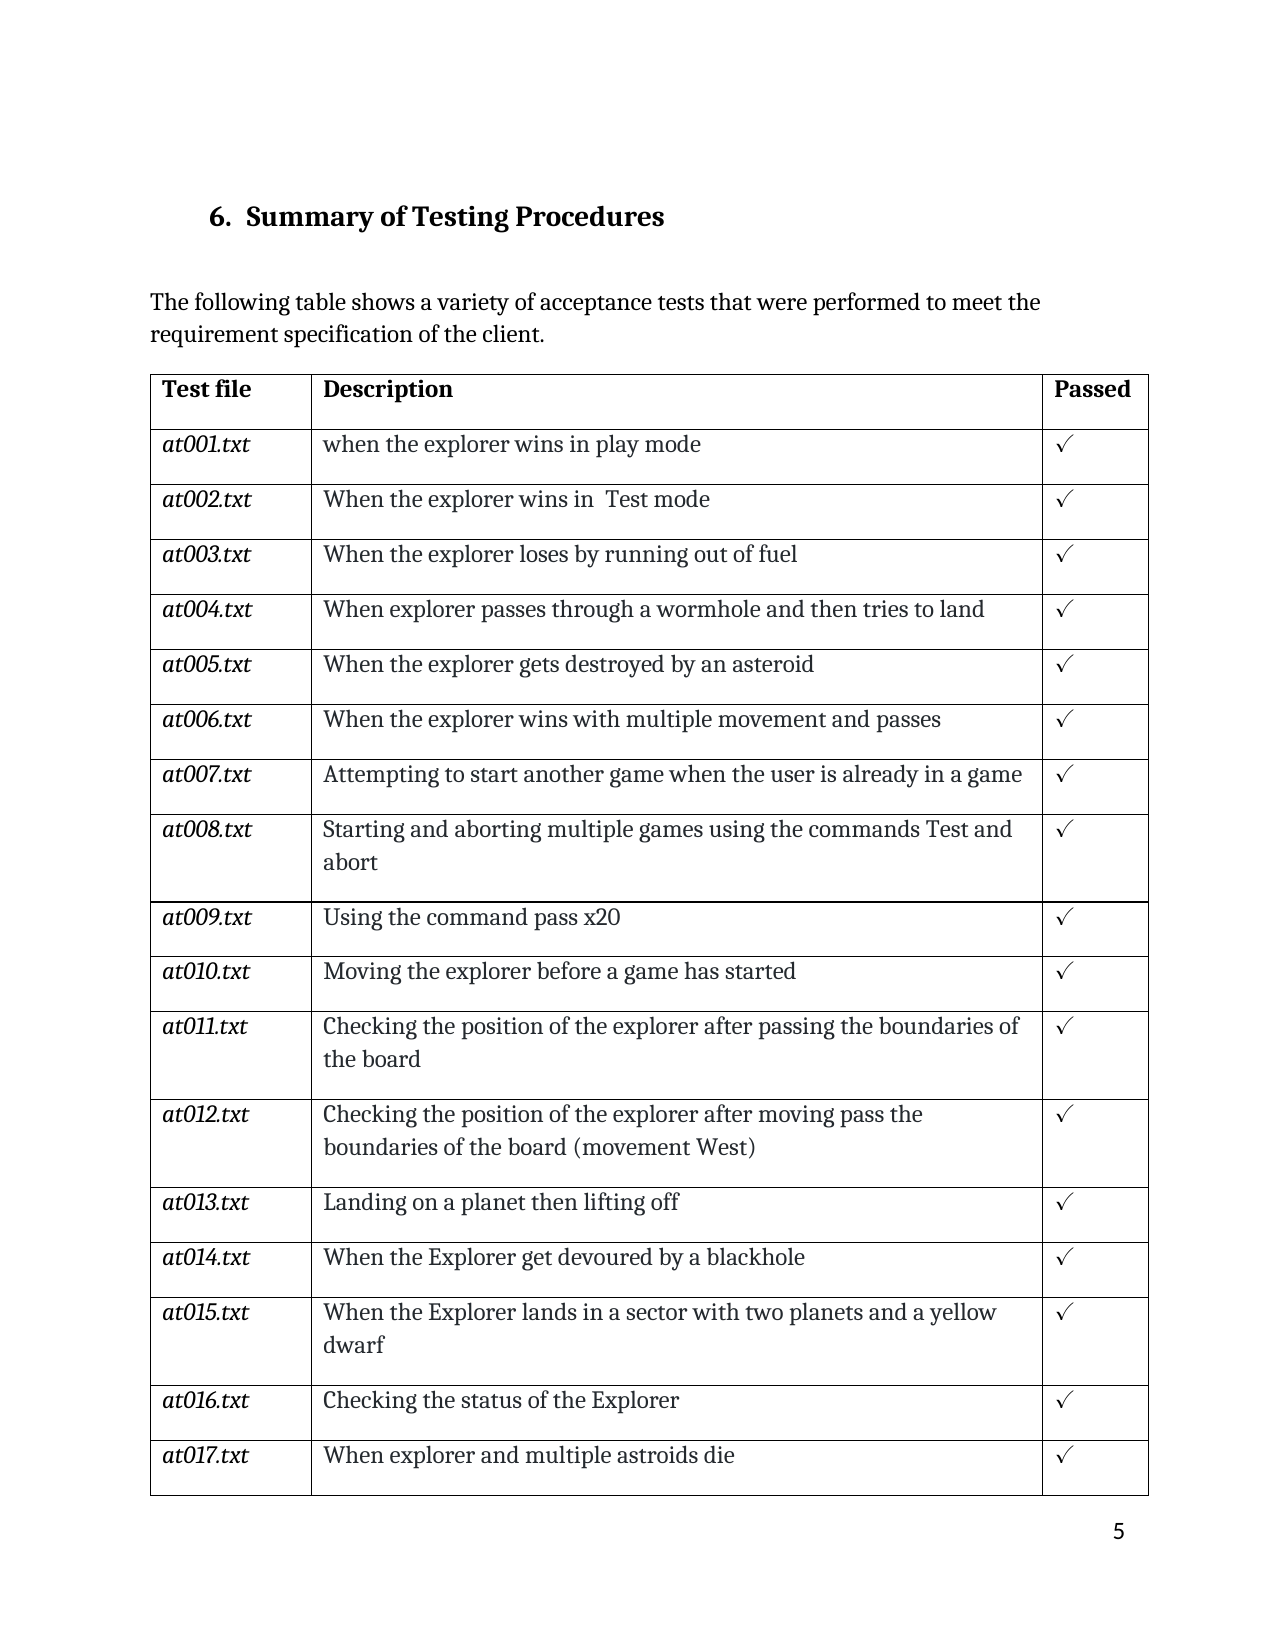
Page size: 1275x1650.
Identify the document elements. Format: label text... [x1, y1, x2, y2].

table_cell ✓ [1043, 1298, 1148, 1385]
table_cell Starting and aborting multiple games using the commands Test and abort [312, 815, 1042, 901]
table_cell ✓ [1043, 705, 1148, 758]
table_cell When the explorer gets destroyed by an asteroid [312, 650, 1042, 704]
table_cell ✓ [1043, 1012, 1148, 1099]
table_header Passed [1043, 375, 1148, 429]
table_cell When the explorer wins in Test mode [312, 485, 1042, 539]
table_cell ✓ [1043, 957, 1148, 1011]
table_header Test file [151, 375, 311, 429]
table_cell ✓ [1043, 430, 1148, 484]
table_cell at007.txt [151, 760, 311, 813]
table_cell at004.txt [151, 595, 311, 649]
table_cell ✓ [1043, 1100, 1148, 1187]
table_cell at015.txt [151, 1298, 311, 1385]
table_cell When the Explorer get devoured by a blackhole [312, 1243, 1042, 1297]
table_cell ✓ [1043, 540, 1148, 594]
table_cell Checking the status of the Explorer [312, 1386, 1042, 1439]
table_cell When the explorer loses by running out of fuel [312, 540, 1042, 594]
table_cell Checking the position of the explorer after passing the boundaries of the board [312, 1012, 1042, 1099]
table_cell at010.txt [151, 957, 311, 1011]
table_cell at009.txt [151, 903, 311, 956]
table_cell when the explorer wins in play mode [312, 430, 1042, 484]
table_cell ✓ [1043, 815, 1148, 901]
table_cell Checking the position of the explorer after moving pass the boundaries of the board (movement West) [312, 1100, 1042, 1187]
table_cell ✓ [1043, 760, 1148, 813]
table_cell at017.txt [151, 1441, 311, 1494]
table_cell Attempting to start another game when the user is already in a game [312, 760, 1042, 813]
table_cell ✓ [1043, 1243, 1148, 1297]
table_cell at011.txt [151, 1012, 311, 1099]
table_cell ✓ [1043, 595, 1148, 649]
table_cell When explorer passes through a wormhole and then tries to land [312, 595, 1042, 649]
table_header Description [312, 375, 1042, 429]
table_cell When the explorer wins with multiple movement and passes [312, 705, 1042, 758]
table_cell ✓ [1043, 903, 1148, 956]
table_cell at014.txt [151, 1243, 311, 1297]
table_cell at013.txt [151, 1188, 311, 1242]
table_cell When explorer and multiple astroids die [312, 1441, 1042, 1494]
table_cell ✓ [1043, 1386, 1148, 1439]
text The following table shows a variety of acceptance tests that were performed to meet the requirement specification of the client. [150, 287, 1125, 349]
table_cell at016.txt [151, 1386, 311, 1439]
table_cell at012.txt [151, 1100, 311, 1187]
table_cell Landing on a planet then lifting off [312, 1188, 1042, 1242]
table_cell at006.txt [151, 705, 311, 758]
table_cell Moving the explorer before a game has started [312, 957, 1042, 1011]
table_cell Using the command pass x20 [312, 903, 1042, 956]
table_cell at003.txt [151, 540, 311, 594]
table_cell at001.txt [151, 430, 311, 484]
table_cell at008.txt [151, 815, 311, 901]
table_cell ✓ [1043, 650, 1148, 704]
subtitle Summary of Testing Procedures [209, 200, 1125, 233]
table_cell ✓ [1043, 1188, 1148, 1242]
table_cell at002.txt [151, 485, 311, 539]
table_cell ✓ [1043, 1441, 1148, 1494]
table_cell ✓ [1043, 485, 1148, 539]
table_cell at005.txt [151, 650, 311, 704]
table_cell When the Explorer lands in a sector with two planets and a yellow dwarf [312, 1298, 1042, 1385]
